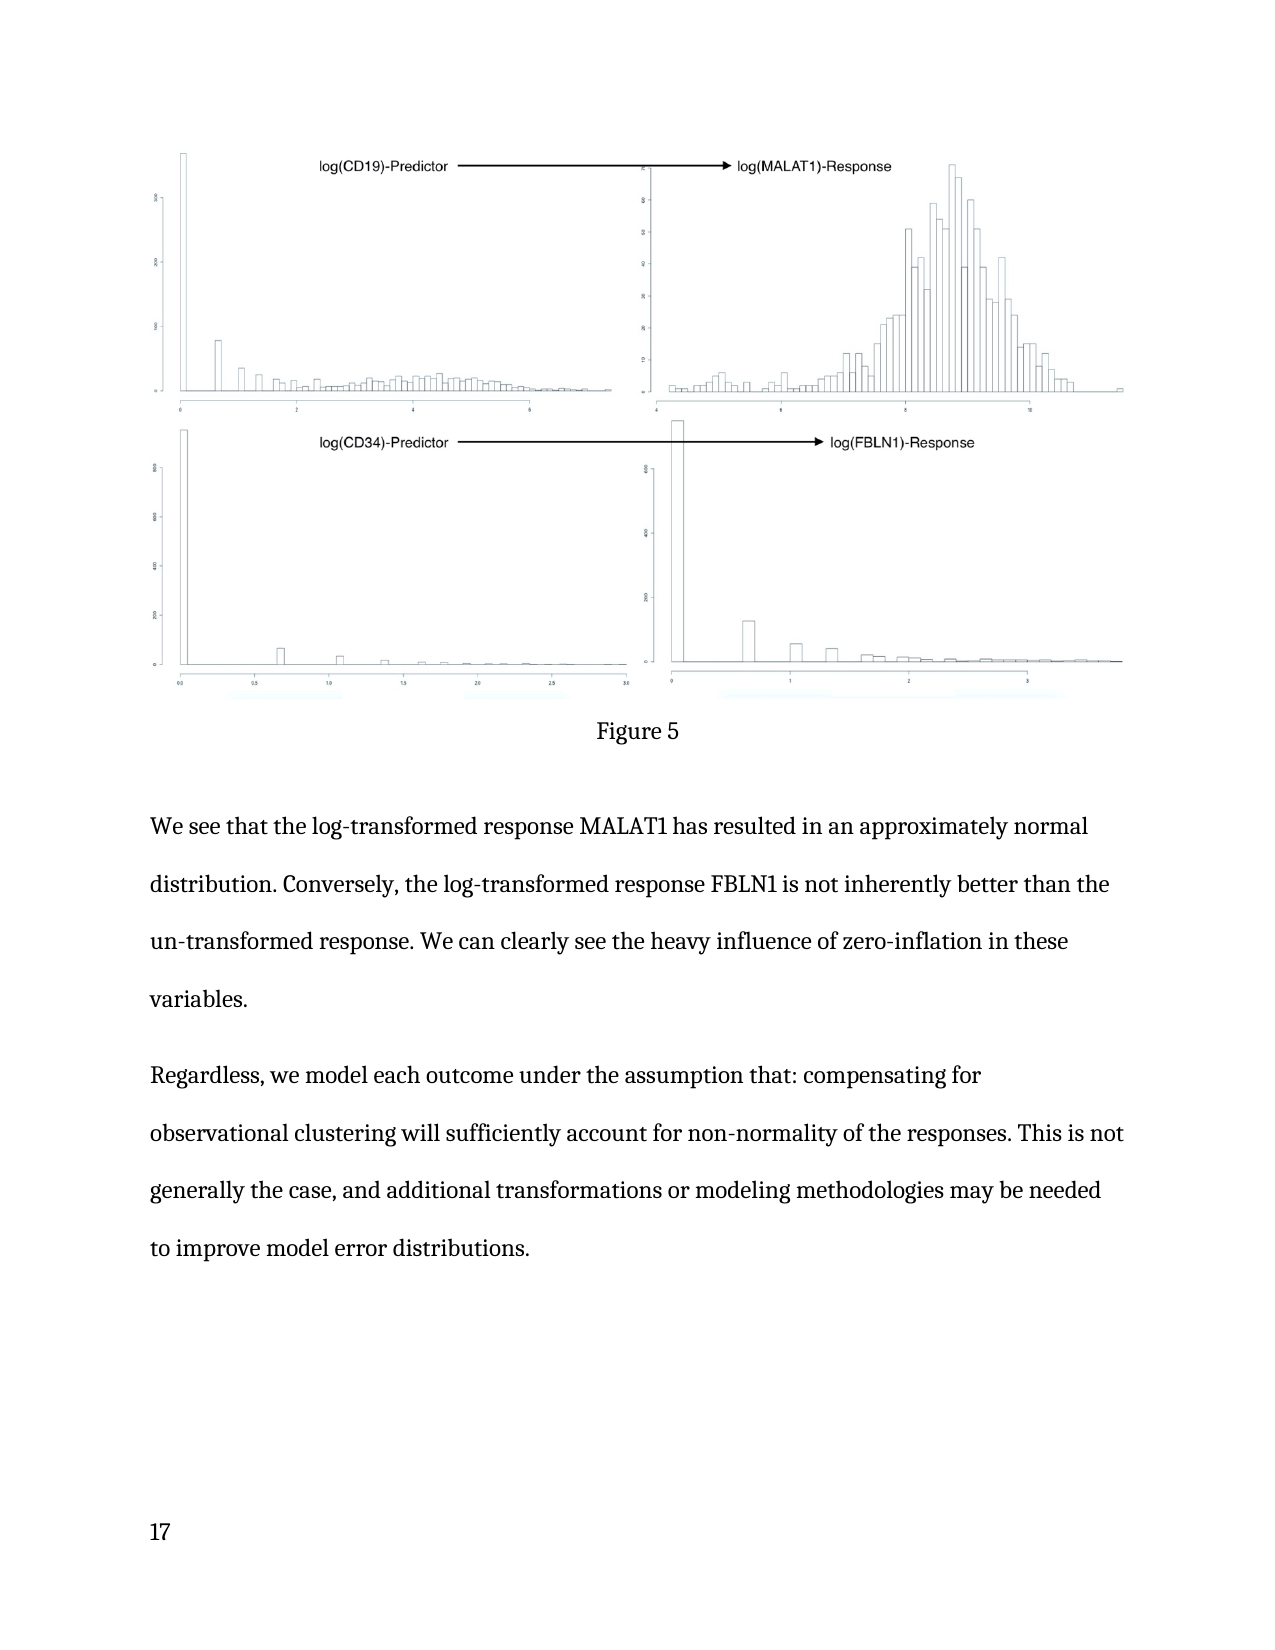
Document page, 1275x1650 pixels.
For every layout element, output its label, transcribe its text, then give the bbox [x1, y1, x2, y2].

picture [150, 150, 1125, 699]
text We see that the log-transformed response MALAT1 has resulted in an approximately normal distribution. Conversely, the log-transformed response FBLN1 is not inherently better than the un-transformed response. We can clearly see the heavy influence of zero-inflation in these variables. [150, 812, 1125, 1013]
text Figure 5 [150, 717, 1125, 746]
text Regardless, we model each outcome under the assumption that: compensating for observational clustering will sufficiently account for non-normality of the responses. This is not generally the case, and additional transformations or modeling methodologies may be needed to improve model error distributions. [150, 1061, 1125, 1262]
